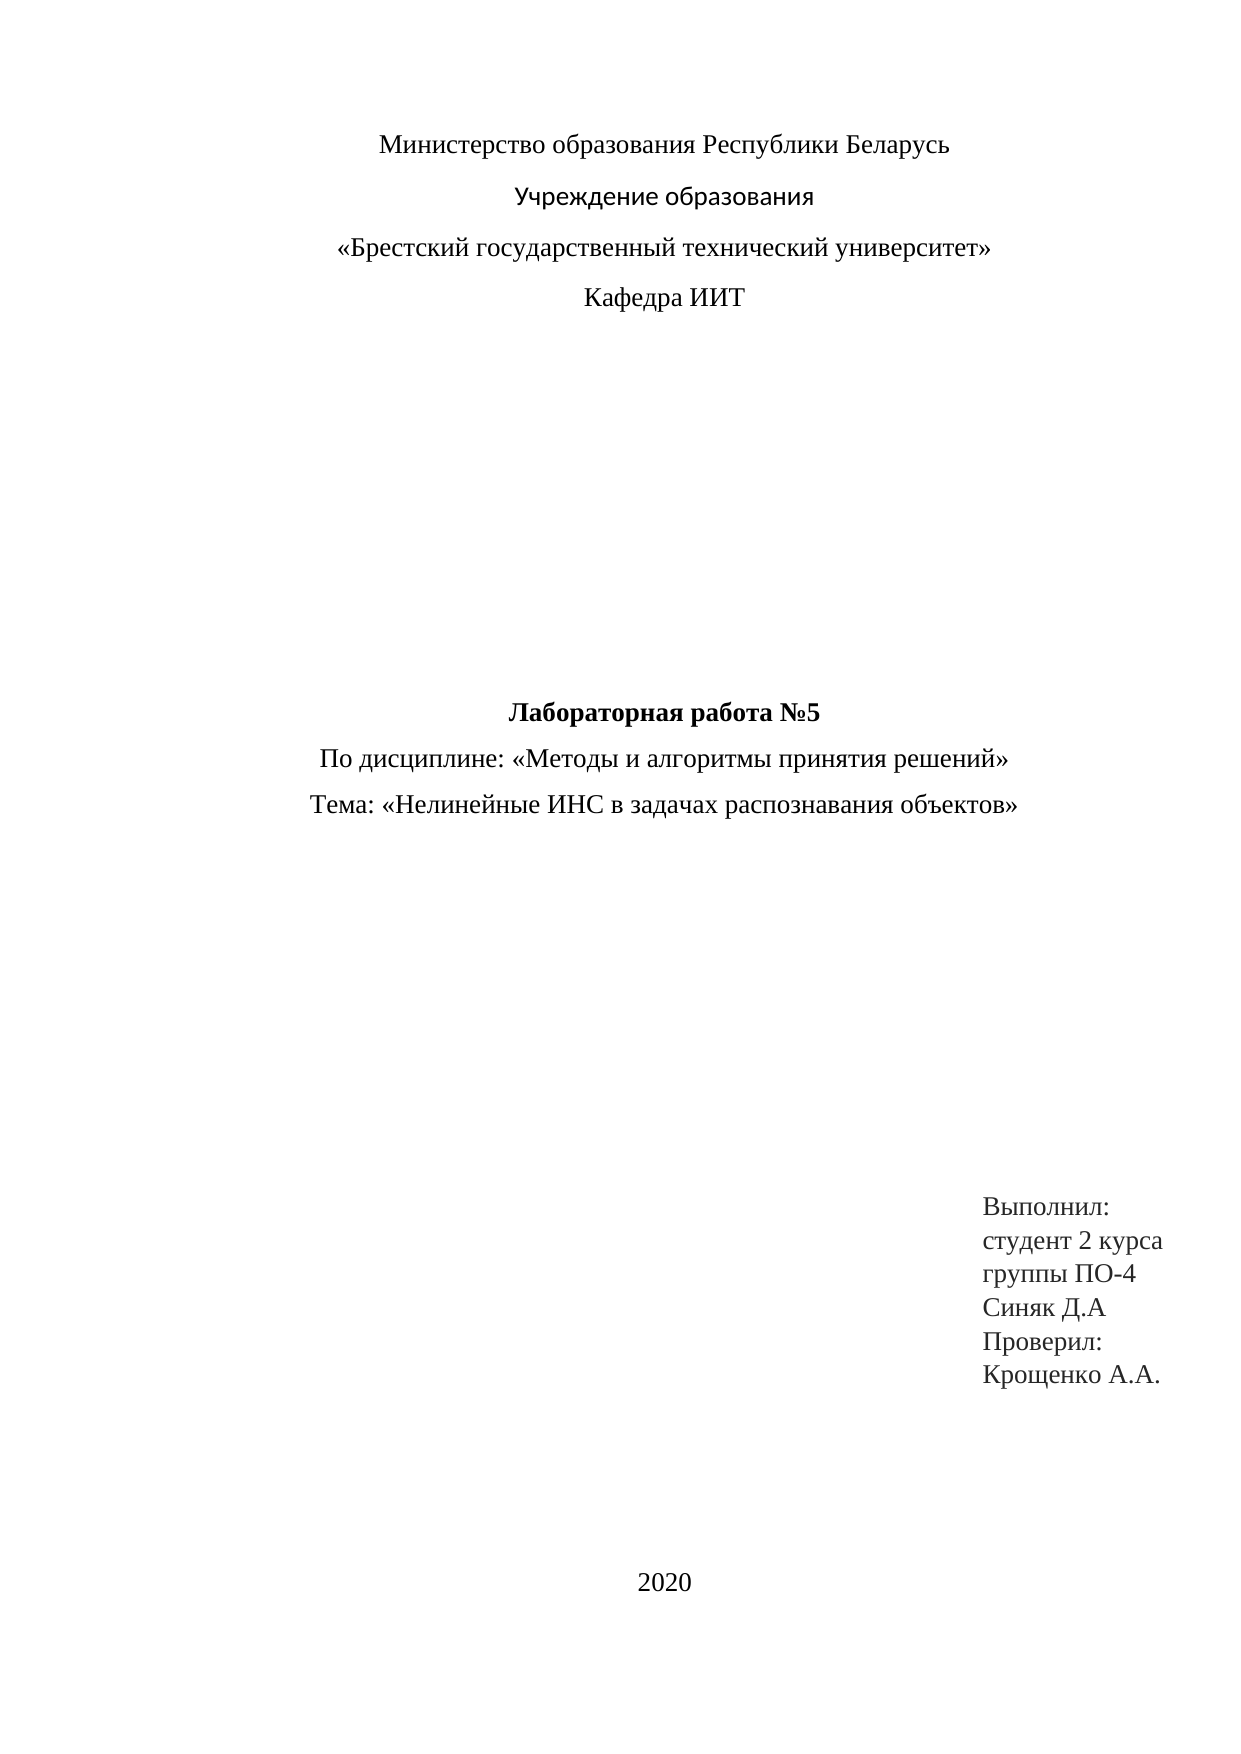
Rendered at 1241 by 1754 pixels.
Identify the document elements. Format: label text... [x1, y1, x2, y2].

text «Брестский государственный технический университет» [177, 231, 1152, 262]
text По дисциплине: «Методы и алгоритмы принятия решений» [177, 742, 1152, 773]
text 2020 [177, 1566, 1152, 1597]
text Учреждение образования [177, 179, 1152, 212]
text Кафедра ИИТ [177, 281, 1152, 312]
text Лабораторная работа №5 [177, 696, 1152, 727]
text Тема: «Нелинейные ИНС в задачах распознавания объектов» [177, 788, 1152, 819]
text Министерство образования Республики Беларусь [177, 128, 1152, 160]
